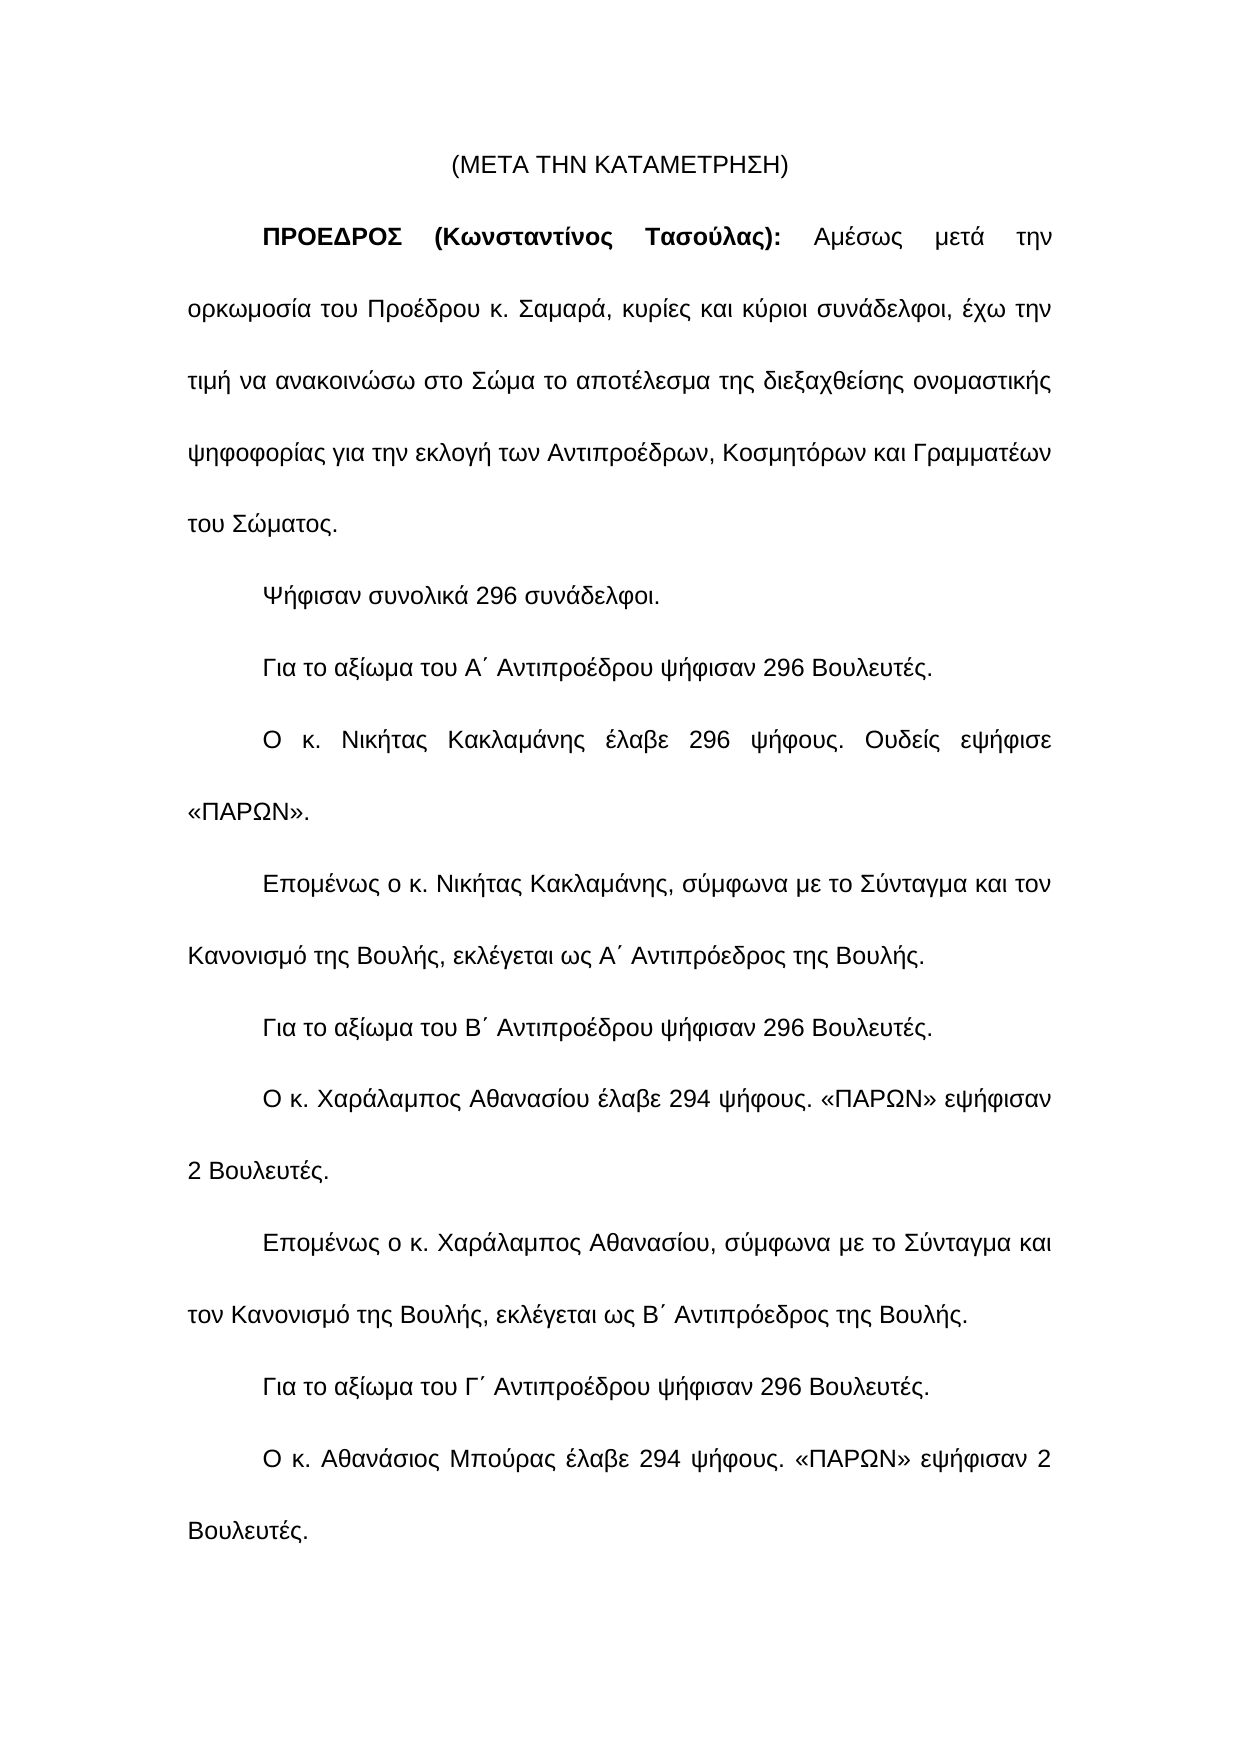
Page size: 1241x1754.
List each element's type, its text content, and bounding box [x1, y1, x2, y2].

text Για το αξίωμα του Γ΄ Αντιπροέδρου ψήφισαν 296 Βουλευτές. [187, 1372, 1053, 1401]
text Για το αξίωμα του Α΄ Αντιπροέδρου ψήφισαν 296 Βουλευτές. [187, 653, 1053, 682]
text (ΜΕΤΑ ΤΗΝ ΚΑΤΑΜΕΤΡΗΣΗ) [187, 150, 1053, 179]
text Επομένως ο κ. Νικήτας Κακλαμάνης, σύμφωνα με το Σύνταγμα και τον Κανονισμό της Βουλής, εκλέγεται ως Α΄ Αντιπρόεδρος της Βουλής. [187, 869, 1053, 969]
text Ψήφισαν συνολικά 296 συνάδελφοι. [187, 581, 1053, 610]
text ΠΡΟΕΔΡΟΣ (Κωνσταντίνος Τασούλας): Αμέσως μετά την ορκωμοσία του Προέδρου κ. Σαμαρά, κυρίες και κύριοι συνάδελφοι, έχω την τιμή να ανακοινώσω στο Σώμα το αποτέλεσμα της διεξαχθείσης ονομαστικής ψηφοφορίας για την εκλογή των Αντιπροέδρων, Κοσμητόρων και Γραμματέων του Σώματος. [187, 222, 1053, 538]
text Ο κ. Αθανάσιος Μπούρας έλαβε 294 ψήφους. «ΠΑΡΩΝ» εψήφισαν 2 Βουλευτές. [187, 1444, 1053, 1544]
text Ο κ. Νικήτας Κακλαμάνης έλαβε 296 ψήφους. Ουδείς εψήφισε «ΠΑΡΩΝ». [187, 725, 1053, 826]
text Για το αξίωμα του Β΄ Αντιπροέδρου ψήφισαν 296 Βουλευτές. [187, 1012, 1053, 1041]
text Ο κ. Χαράλαμπος Αθανασίου έλαβε 294 ψήφους. «ΠΑΡΩΝ» εψήφισαν 2 Βουλευτές. [187, 1084, 1053, 1185]
text Επομένως ο κ. Χαράλαμπος Αθανασίου, σύμφωνα με το Σύνταγμα και τον Κανονισμό της Βουλής, εκλέγεται ως Β΄ Αντιπρόεδρος της Βουλής. [187, 1228, 1053, 1329]
